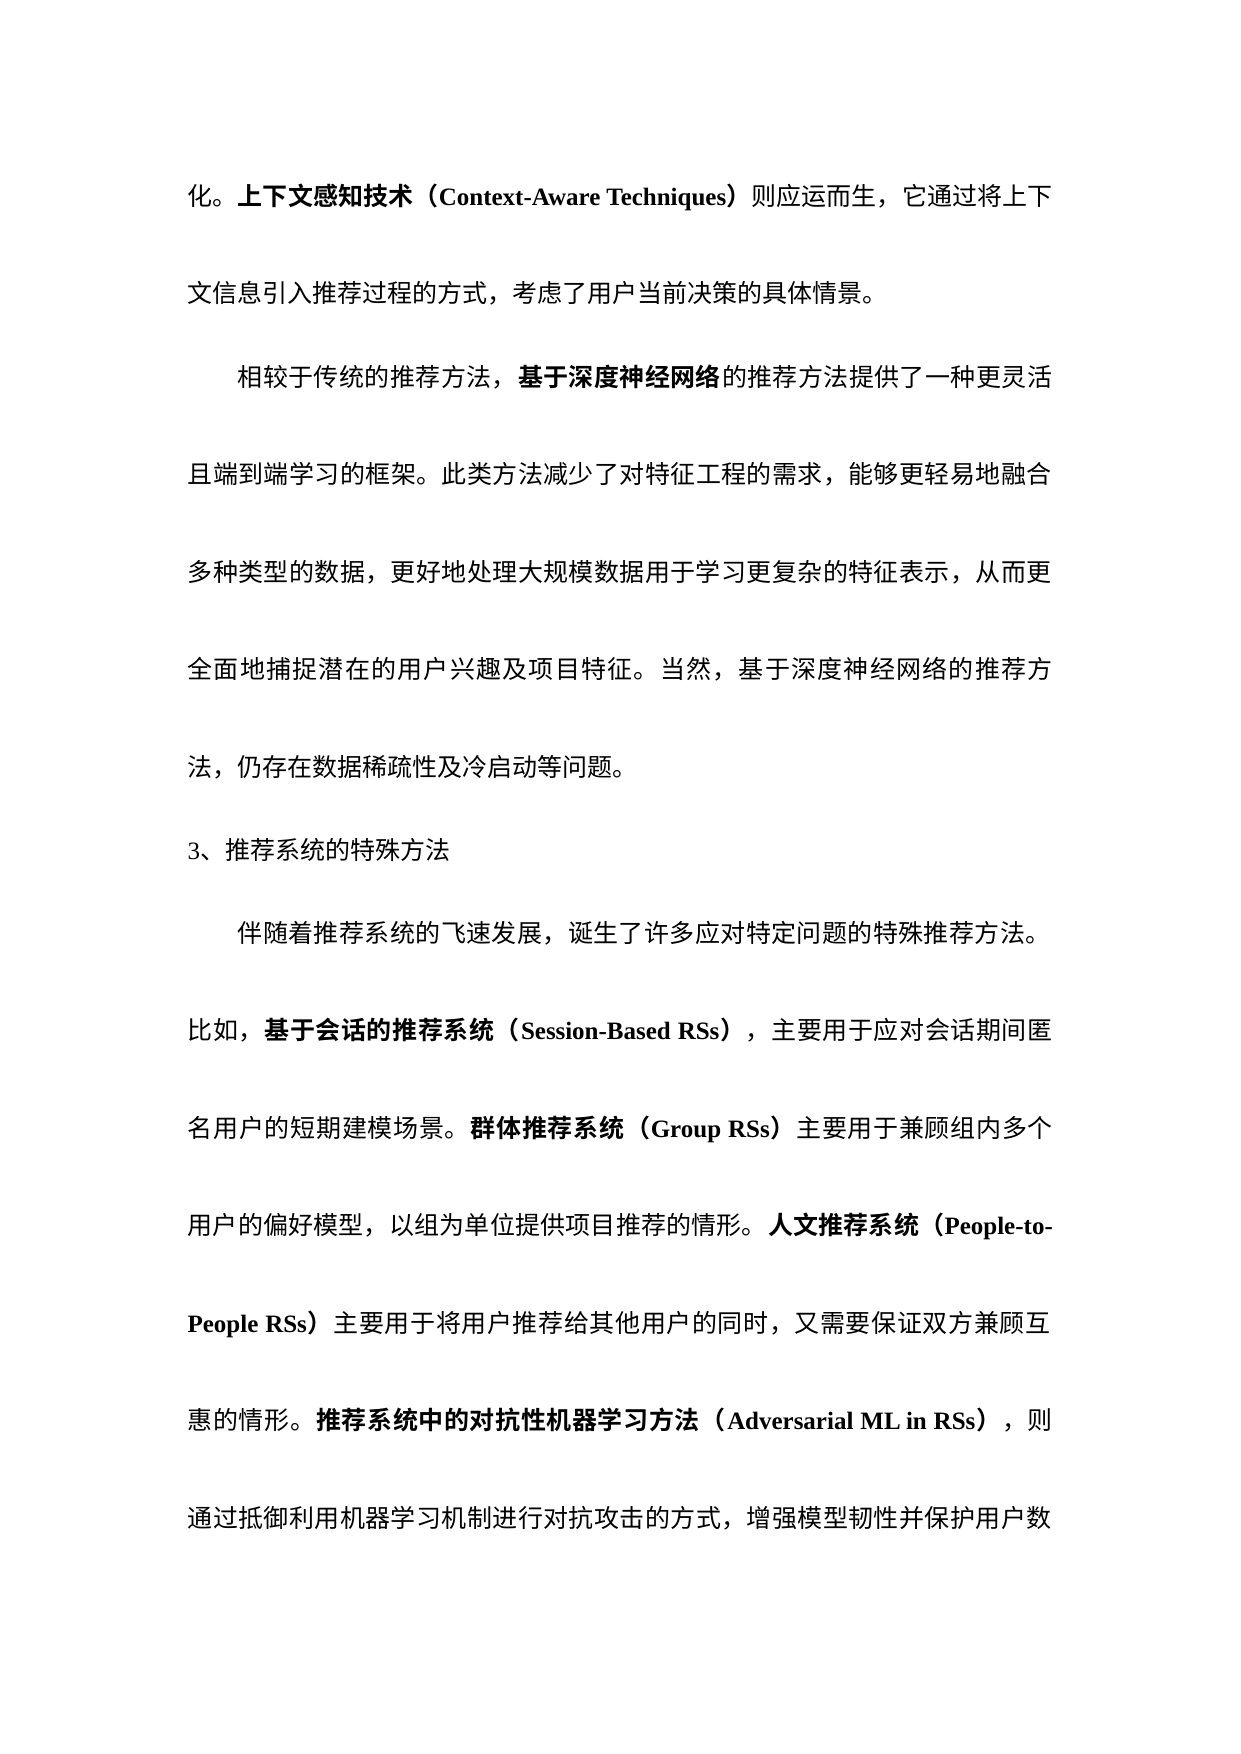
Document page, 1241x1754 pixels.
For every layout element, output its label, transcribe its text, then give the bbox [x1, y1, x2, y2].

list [187, 162, 1053, 324]
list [187, 899, 1053, 1549]
list 推荐系统的特殊方法 [187, 816, 1053, 881]
list 相较于传统的推荐方法，基于深度神经网络的推荐方法提供了一种更灵活且端到端学习的框架。此类方法减少了对特征工程的需求，能够更轻易地融合多种类型的数据，更好地处理大规模数据用于学习更复杂的特征表示，从而更全面地捕捉潜在的用户兴趣及项目特征。当然，基于深度神经网络的推荐方法，仍存在数据稀疏性及冷启动等问题。 [187, 343, 1053, 798]
